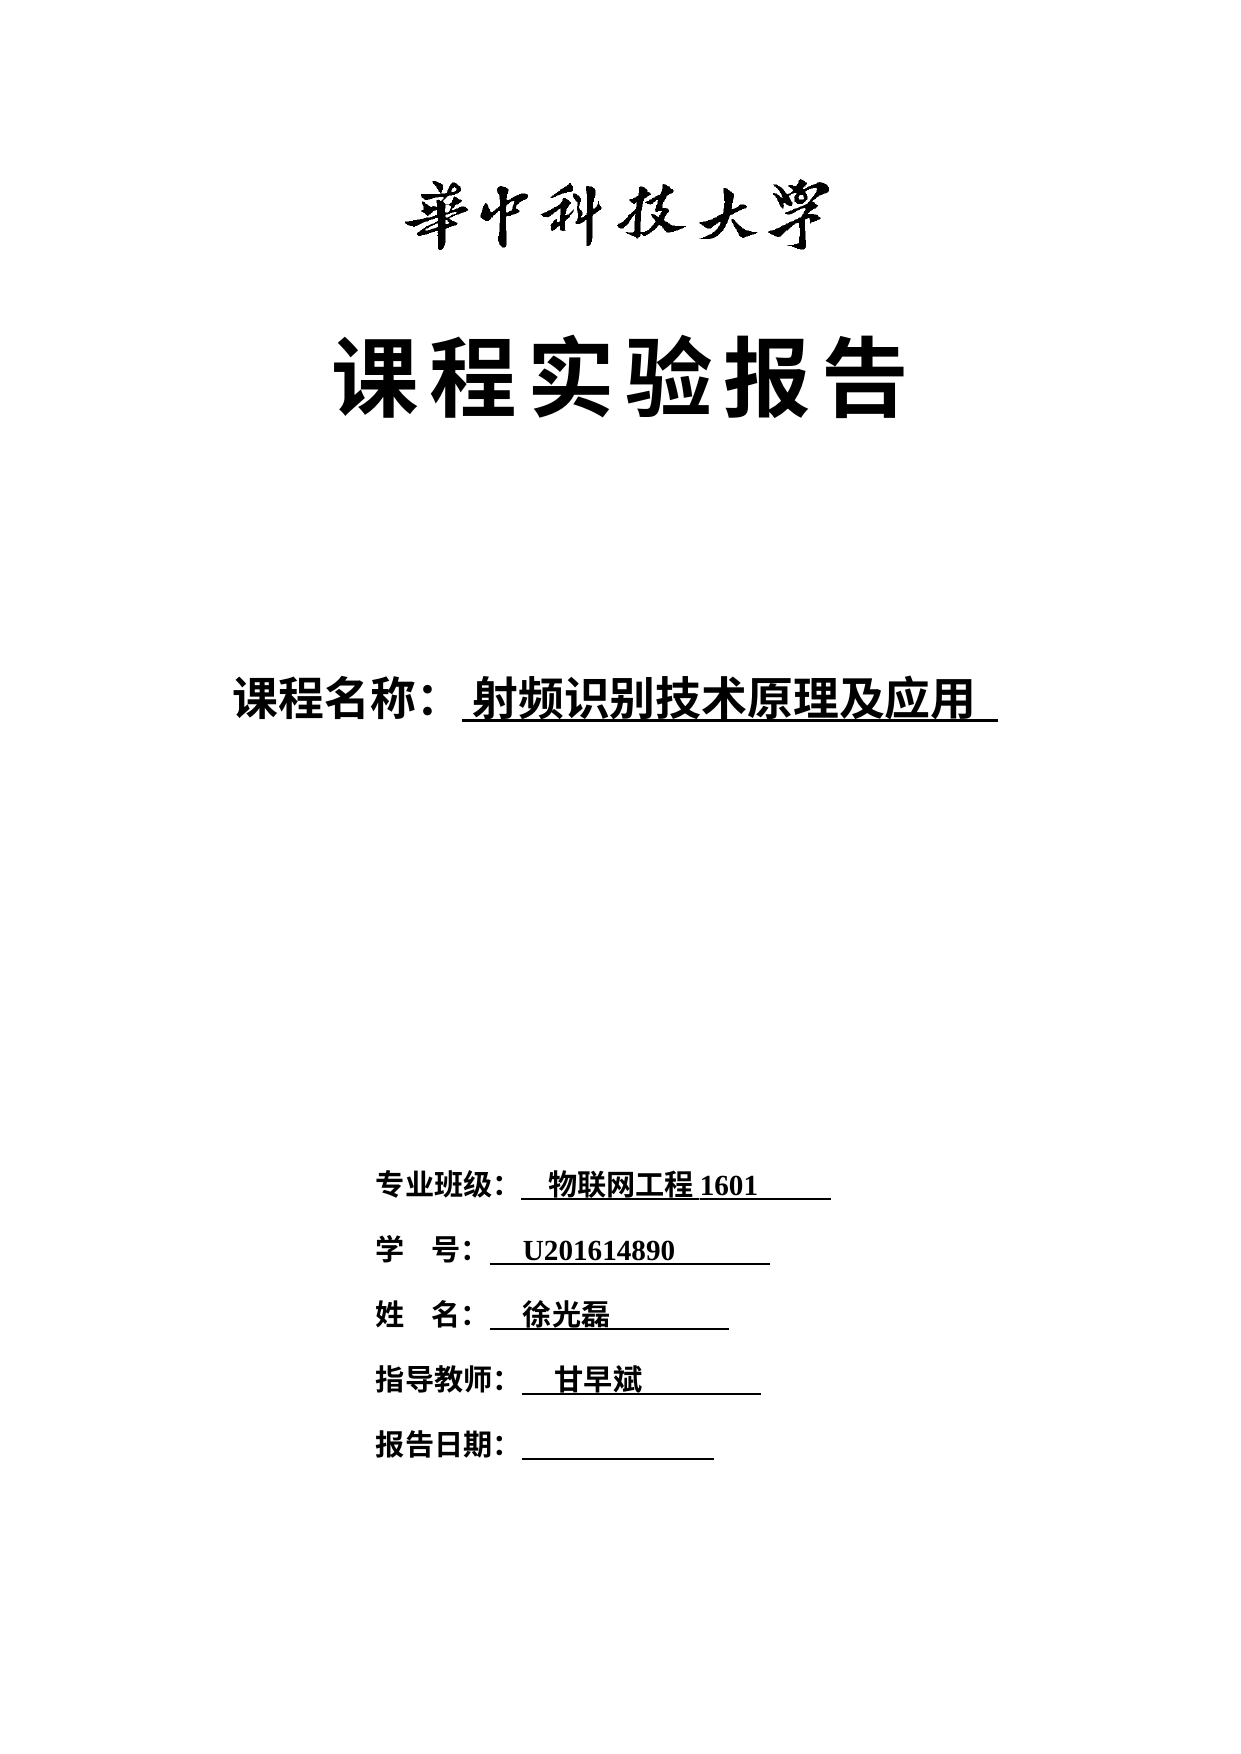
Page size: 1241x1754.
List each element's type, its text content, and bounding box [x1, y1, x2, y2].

text 课程名称： 射频识别技术原理及应用 [187, 646, 1053, 744]
text 课 程 实 验 报 告 [187, 307, 1053, 437]
text 报告日期： [187, 1410, 1053, 1475]
text 学 号： U201614890 [187, 1215, 1053, 1280]
text 专业班级： 物联网工程1601 [187, 1150, 1053, 1215]
text 姓 名： 徐光磊 [187, 1280, 1053, 1345]
text 指导教师： 甘早斌 [187, 1345, 1053, 1410]
